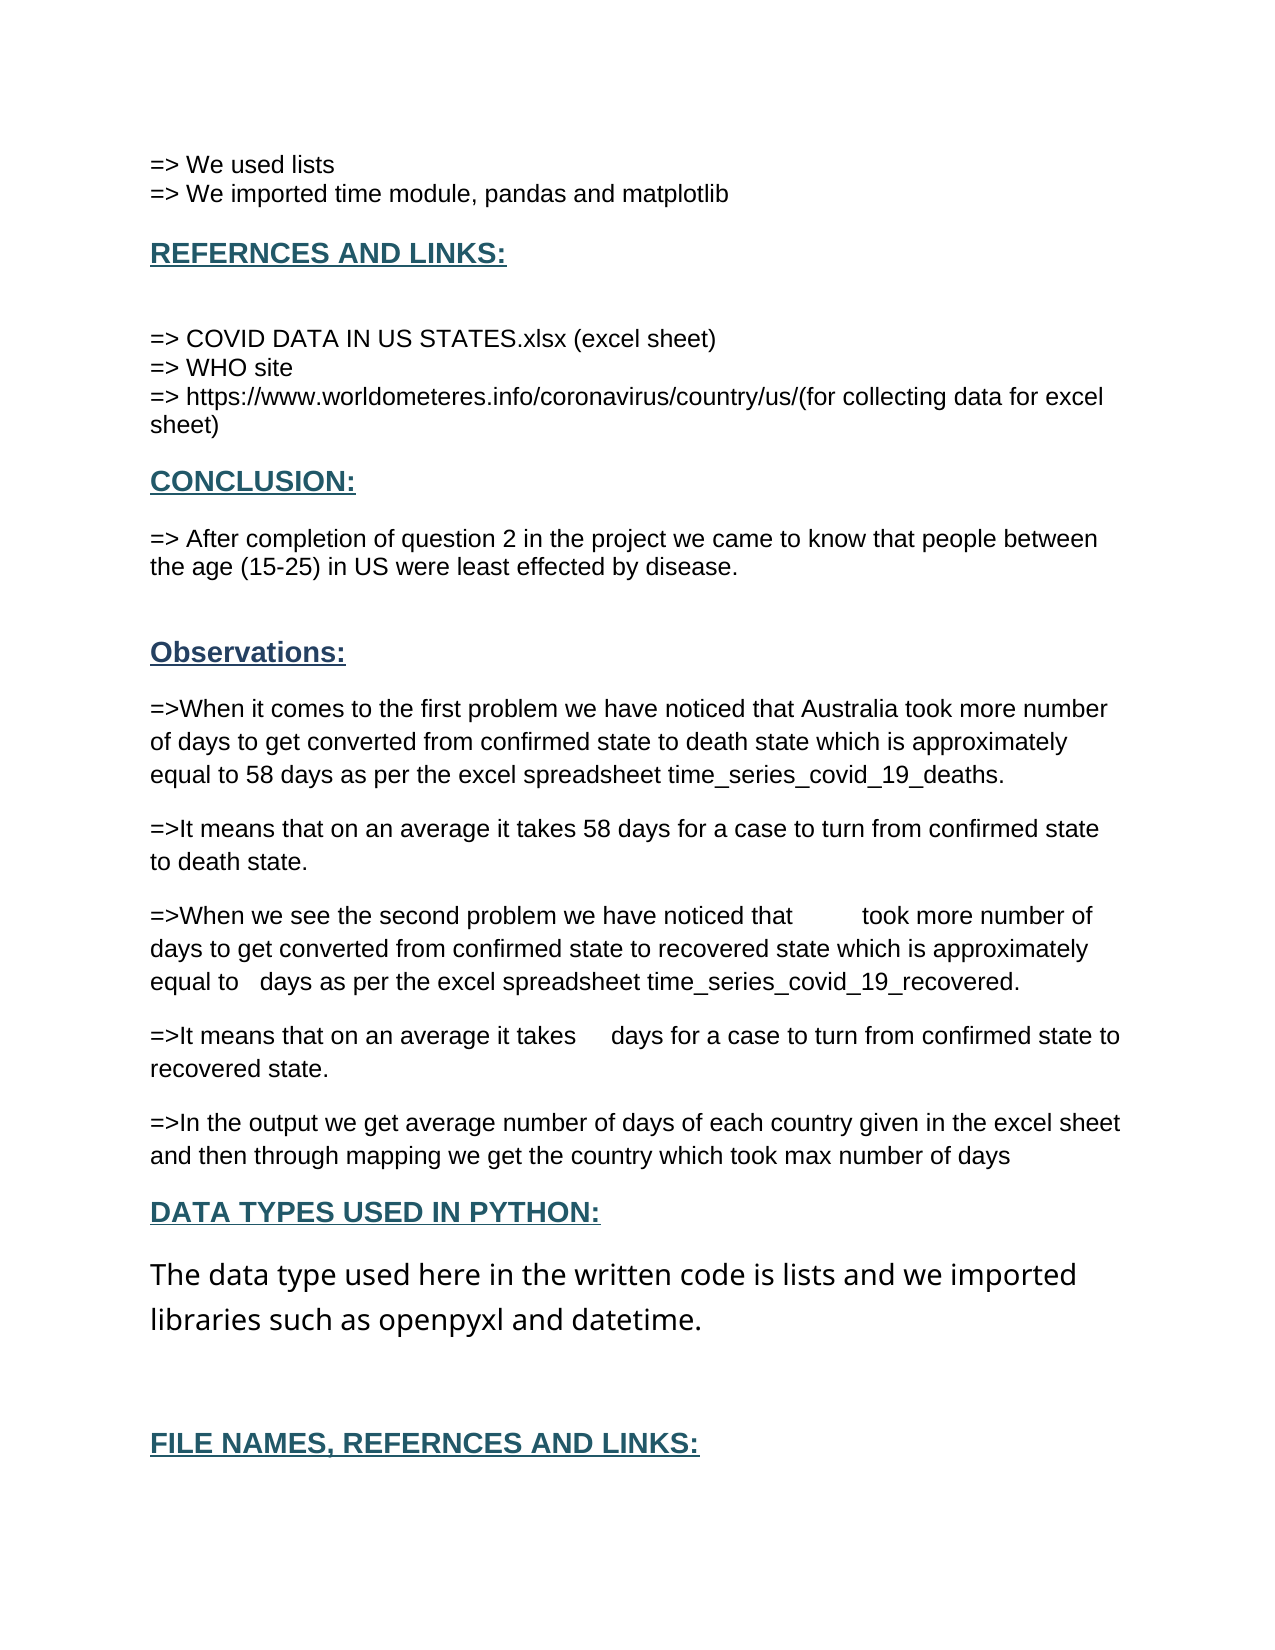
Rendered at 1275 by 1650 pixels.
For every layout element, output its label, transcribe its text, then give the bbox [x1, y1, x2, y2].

text =>It means that on an average it takes 58 days for a case to turn from confirmed state to death state. [150, 814, 1125, 876]
text =>It means that on an average it takes days for a case to turn from confirmed state to recovered state. [150, 1021, 1125, 1083]
text Observations: [150, 635, 1125, 668]
text => We used lists [150, 150, 1125, 179]
text => https://www.worldometeres.info/coronavirus/country/us/(for collecting data for excel sheet) [150, 381, 1125, 439]
text DATA TYPES USED IN PYTHON: [150, 1195, 1125, 1228]
text =>When we see the second problem we have noticed that took more number of days to get converted from confirmed state to recovered state which is approximately equal to days as per the excel spreadsheet time_series_covid_19_recovered. [150, 901, 1125, 996]
text The data type used here in the written code is lists and we imported libraries such as openpyxl and datetime. [150, 1254, 1125, 1339]
text => We imported time module, pandas and matplotlib [150, 179, 1125, 207]
text => WHO site [150, 353, 1125, 381]
text CONCLUSION: [150, 464, 1125, 498]
text =>In the output we get average number of days of each country given in the excel sheet and then through mapping we get the country which took max number of days [150, 1108, 1125, 1169]
text FILE NAMES, REFERNCES AND LINKS: [150, 1426, 1125, 1460]
text => COVID DATA IN US STATES.xlsx (excel sheet) [150, 324, 1125, 353]
text REFERNCES AND LINKS: [150, 236, 1125, 269]
text =>When it comes to the first problem we have noticed that Australia took more number of days to get converted from confirmed state to death state which is approximately equal to 58 days as per the excel spreadsheet time_series_covid_19_deaths. [150, 694, 1125, 789]
text => After completion of question 2 in the project we came to know that people between the age (15-25) in US were least effected by disease. [150, 523, 1125, 581]
